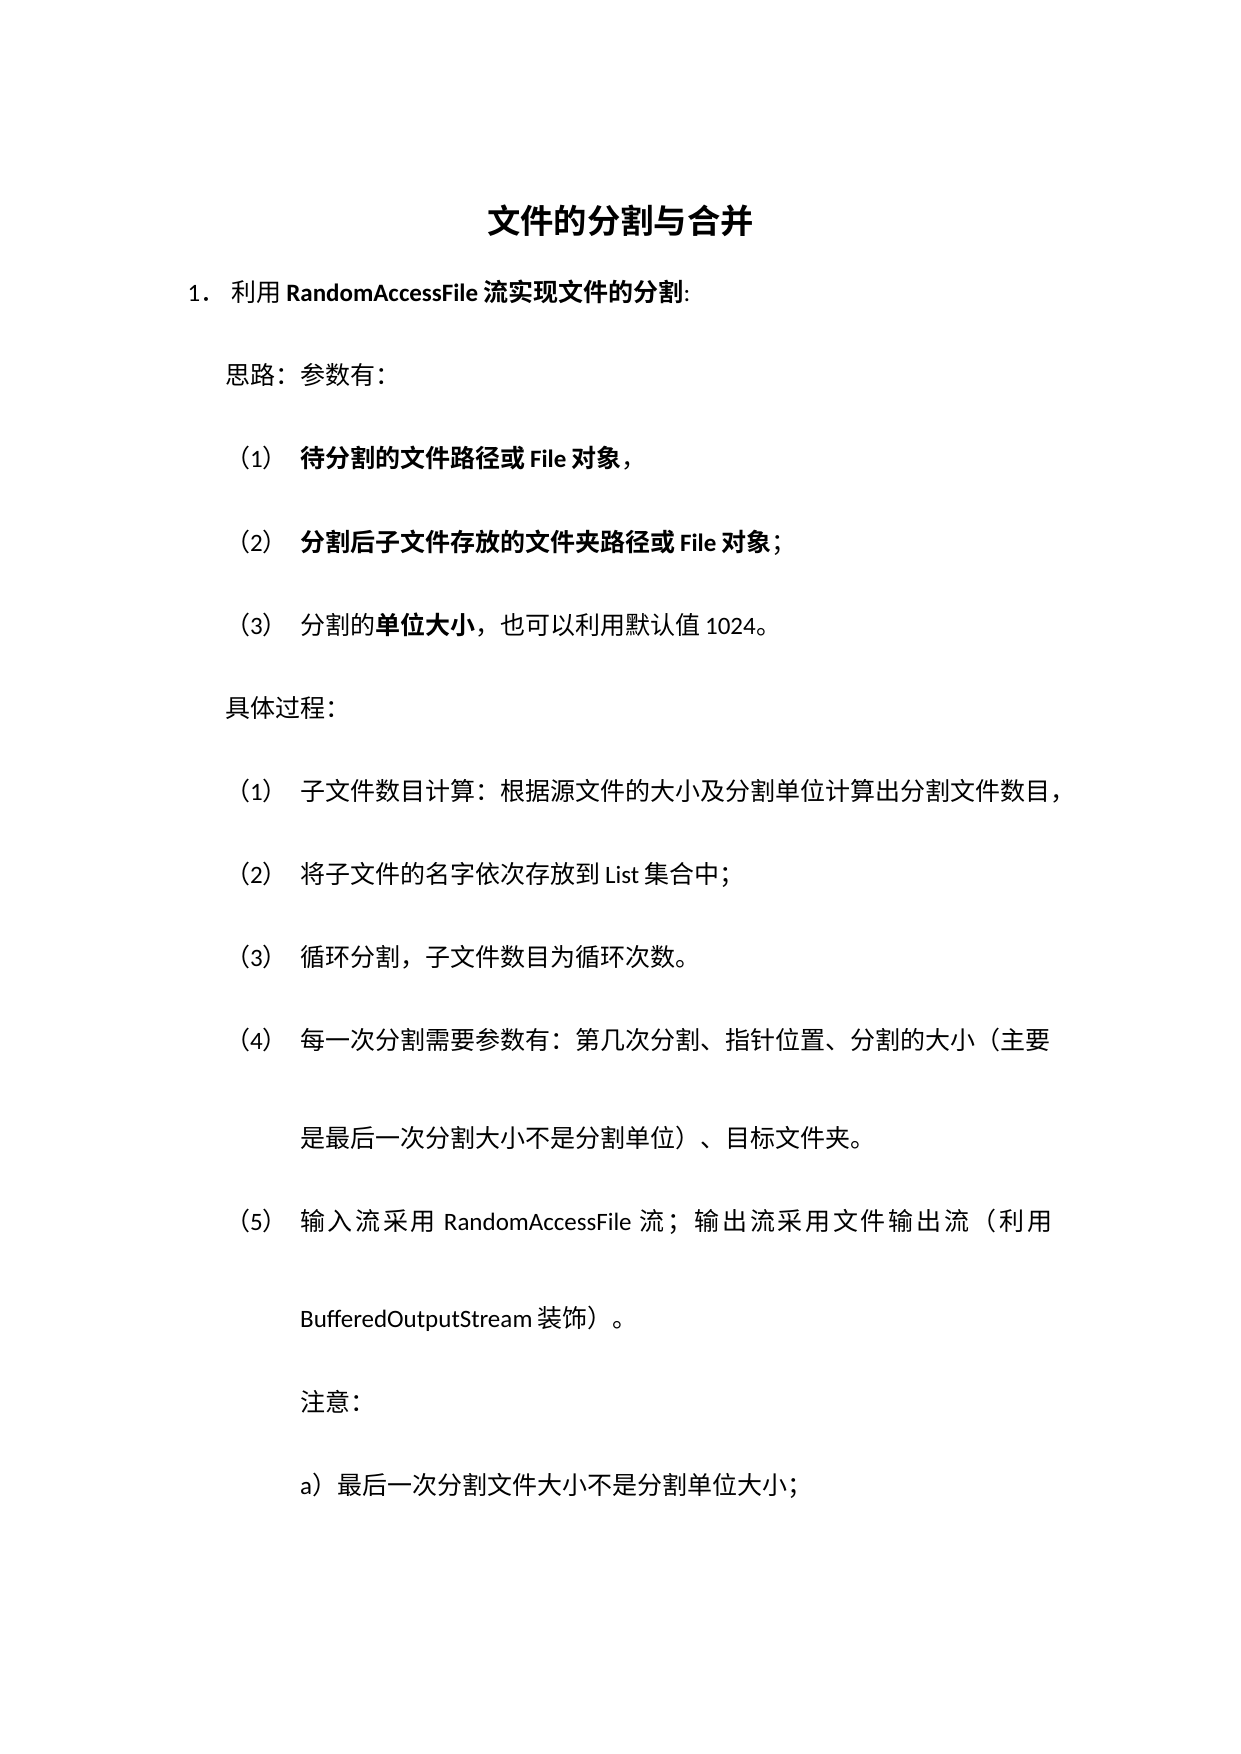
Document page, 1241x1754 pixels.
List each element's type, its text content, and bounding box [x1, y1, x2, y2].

list 分割的单位大小，也可以利用默认值1024。 [225, 591, 1053, 656]
list 待分割的文件路径或File对象， [225, 424, 1053, 489]
list 将子文件的名字依次存放到List集合中； [225, 840, 1053, 905]
list 输入流采用RandomAccessFile流；输出流采用文件输出流（利用BufferedOutputStream装饰）。 [225, 1187, 1053, 1349]
list 分割后子文件存放的文件夹路径或File对象； [225, 508, 1053, 573]
list 思路：参数有： [225, 341, 1053, 406]
title 文件的分割与合并 [187, 187, 1053, 252]
list a）最后一次分割文件大小不是分割单位大小； [300, 1451, 1053, 1516]
list 利用RandomAccessFile流实现文件的分割: [187, 258, 1053, 323]
list 循环分割，子文件数目为循环次数。 [225, 923, 1053, 988]
list 注意： [300, 1368, 1053, 1433]
text 具体过程： [225, 674, 1053, 739]
list 子文件数目计算：根据源文件的大小及分割单位计算出分割文件数目， [225, 757, 1053, 822]
list 每一次分割需要参数有：第几次分割、指针位置、分割的大小（主要是最后一次分割大小不是分割单位）、目标文件夹。 [225, 1006, 1053, 1169]
